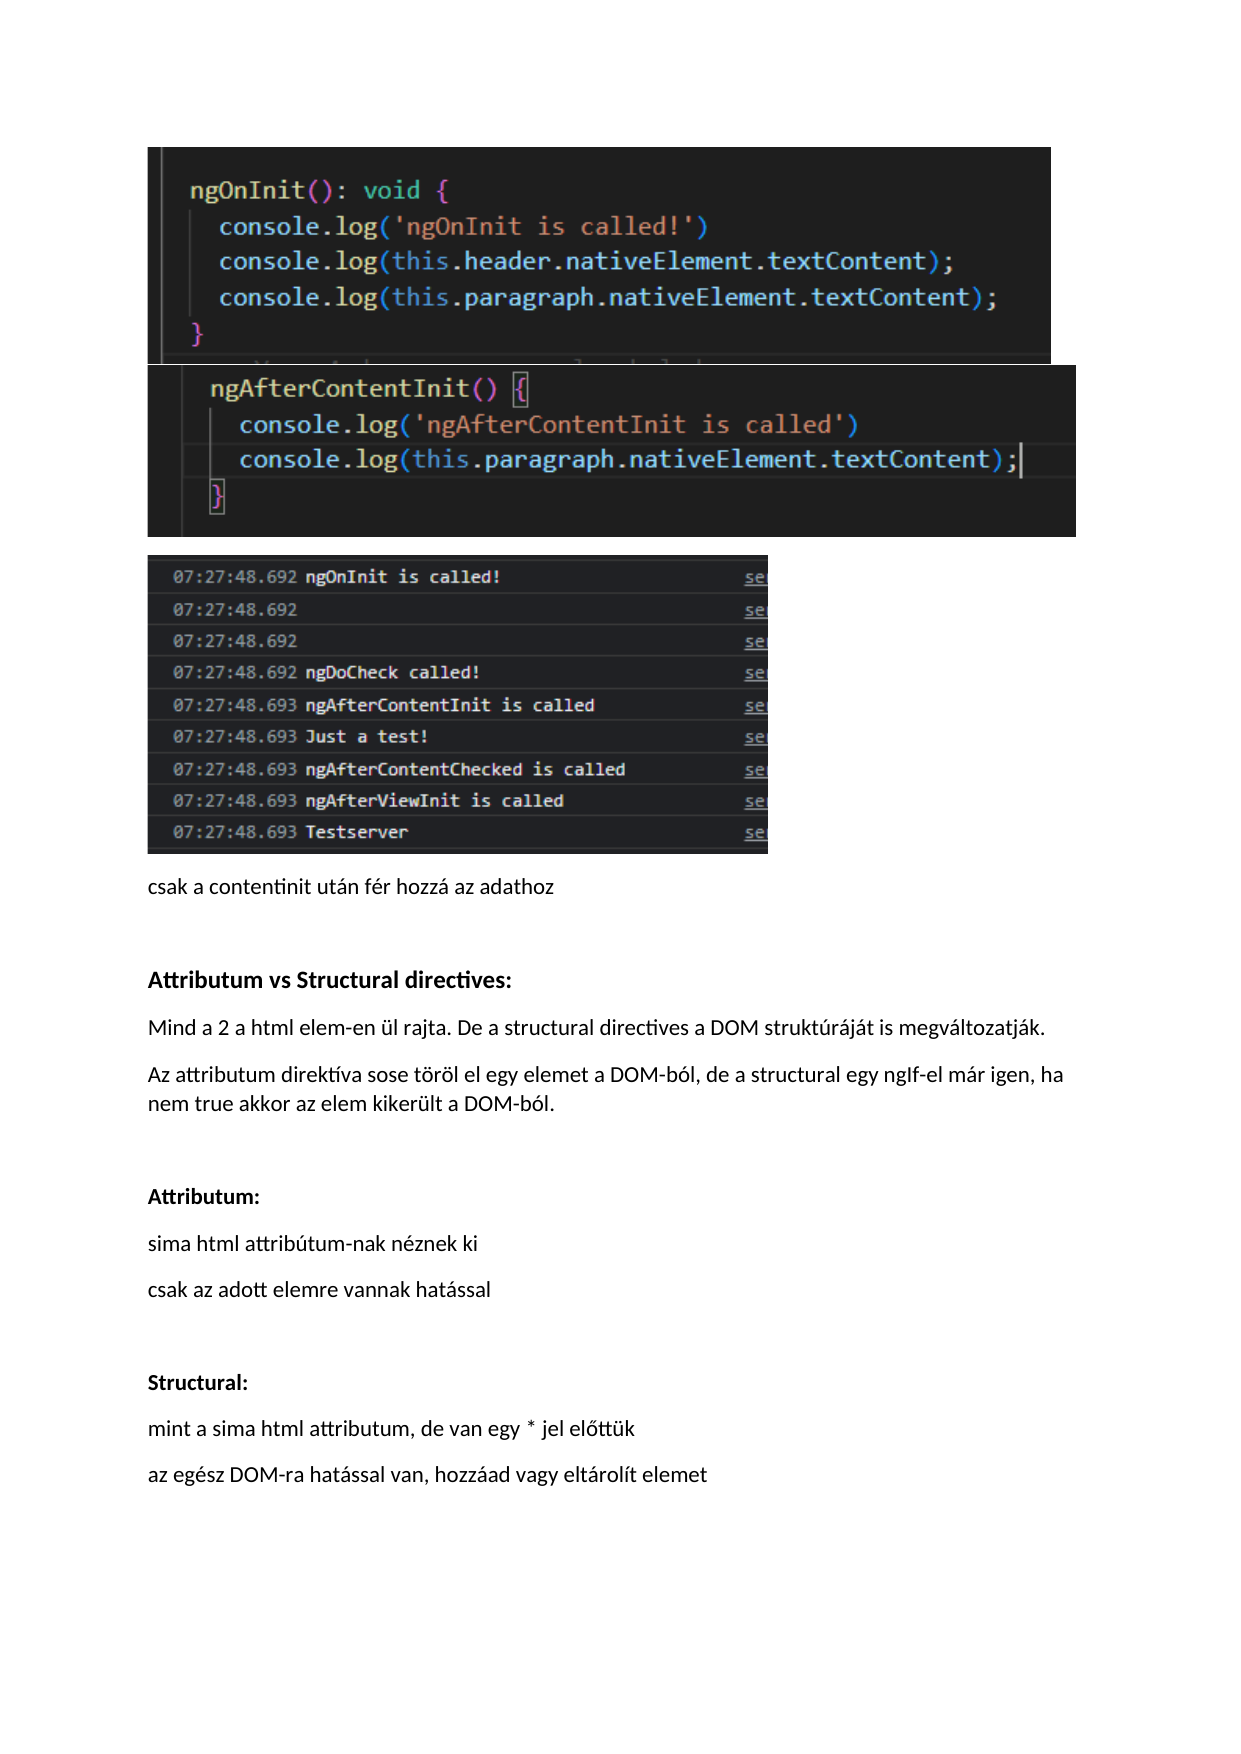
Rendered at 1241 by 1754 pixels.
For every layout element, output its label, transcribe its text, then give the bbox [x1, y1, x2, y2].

text csak a contentinit után fér hozzá az adathoz [148, 872, 1093, 900]
text Attributum: [148, 1182, 1093, 1210]
picture [147, 147, 1051, 364]
text Attributum vs Structural directives: [148, 964, 1093, 995]
text az egész DOM-ra hatással van, hozzáad vagy eltárolít elemet [148, 1460, 1093, 1488]
text Structural: [148, 1368, 1093, 1396]
text Mind a 2 a html elem-en ül rajta. De a structural directives a DOM struktúráját is megváltozatják. [148, 1013, 1093, 1042]
text Az attributum direktíva sose töröl el egy elemet a DOM-ból, de a structural egy ngIf-el már igen, ha nem true akkor az elem kikerült a DOM-ból. [148, 1060, 1093, 1118]
picture [147, 365, 1076, 537]
text sima html attribútum-nak néznek ki [148, 1229, 1093, 1257]
picture [147, 555, 768, 854]
text csak az adott elemre vannak hatással [148, 1275, 1093, 1303]
text mint a sima html attributum, de van egy * jel előttük [148, 1414, 1093, 1442]
